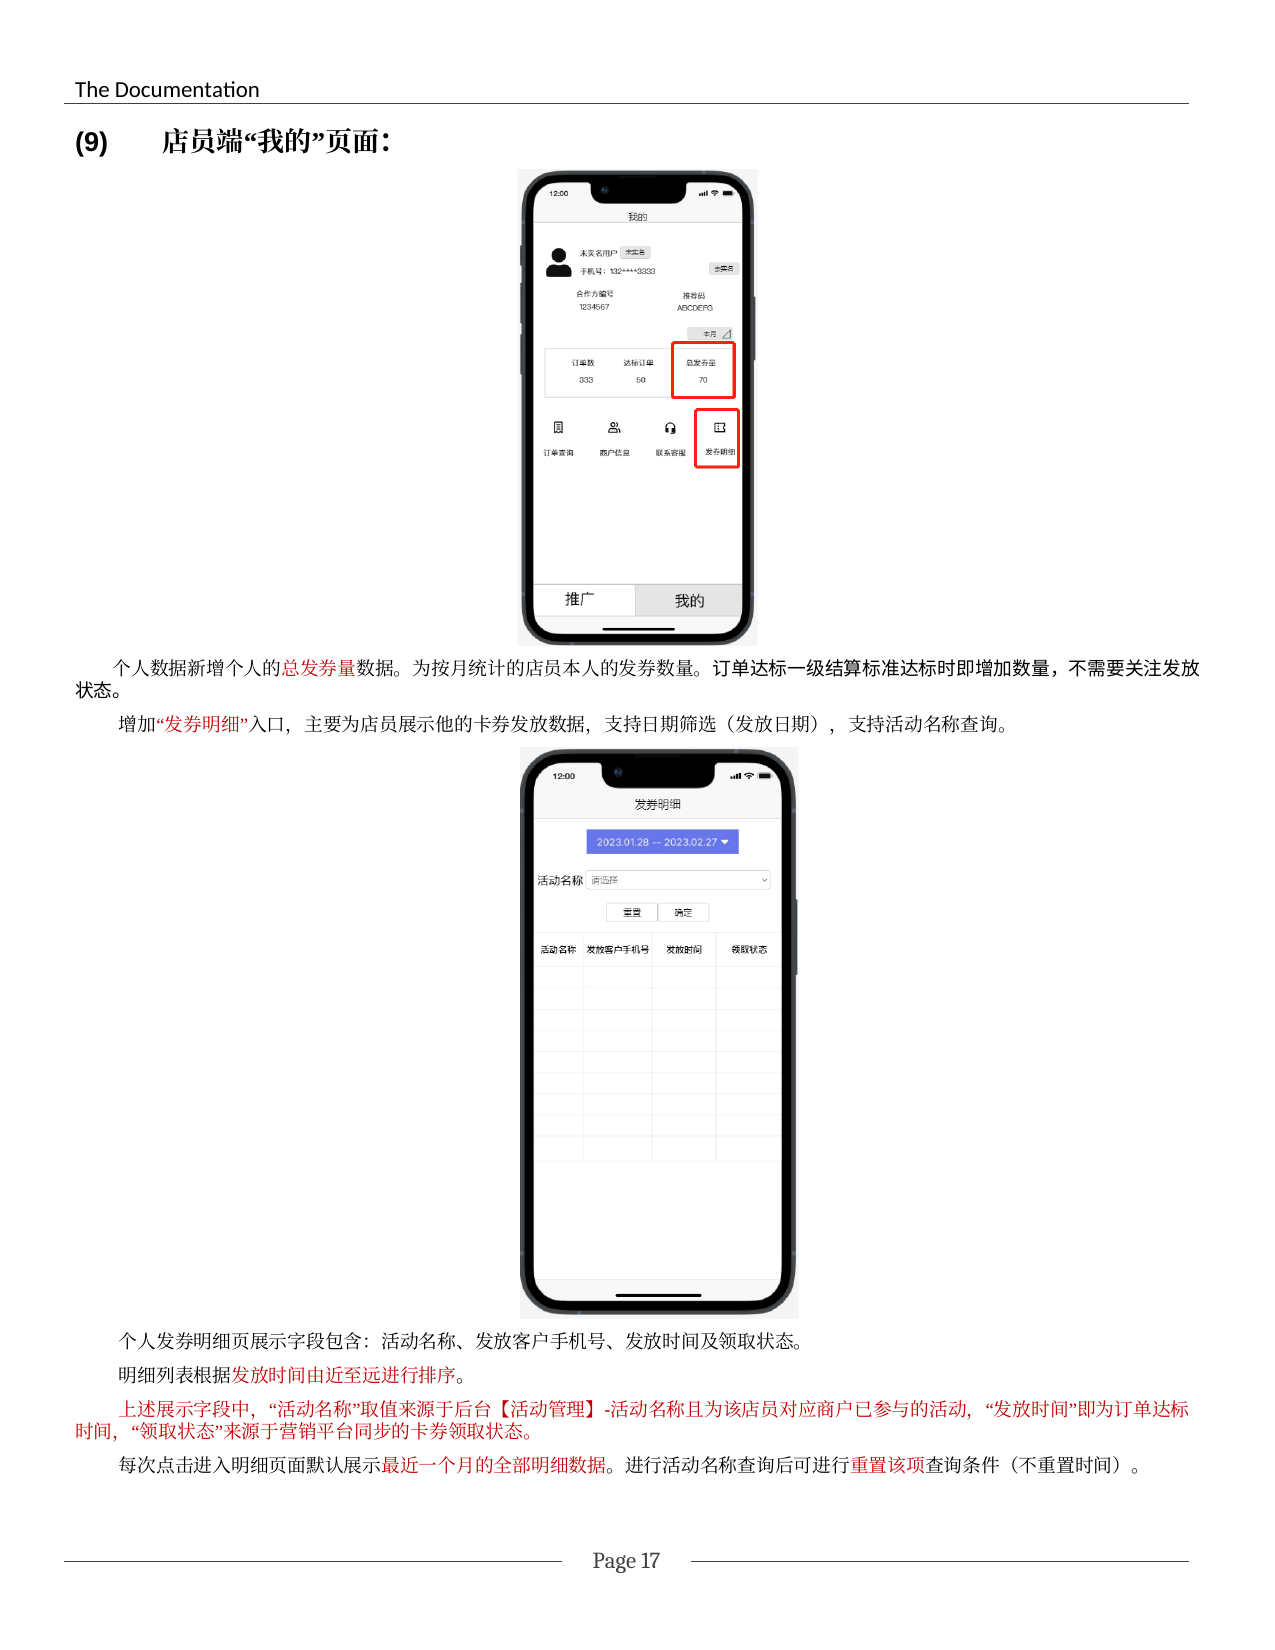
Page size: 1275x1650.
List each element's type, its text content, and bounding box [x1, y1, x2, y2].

picture [517, 169, 758, 646]
subtitle 店员端“我的”页面： [75, 126, 1200, 157]
list 个人数据新增个人的总发券量数据。为按月统计的店员本人的发券数量。订单达标一级结算标准达标时即增加数量，不需要关注发放状态。 [75, 658, 1200, 701]
list 明细列表根据发放时间由近至远进行排序。 [75, 1365, 1200, 1386]
list 增加“发券明细”入口，主要为店员展示他的卡券发放数据，支持日期筛选（发放日期），支持活动名称查询。 [75, 714, 1200, 735]
list 个人发券明细页展示字段包含：活动名称、发放客户手机号、发放时间及领取状态。 [75, 1331, 1200, 1352]
picture [520, 747, 799, 1319]
list 上述展示字段中，“活动名称”取值来源于后台【活动管理】-活动名称且为该店员对应商户已参与的活动，“发放时间”即为订单达标时间，“领取状态”来源于营销平台同步的卡券领取状态。 [75, 1399, 1200, 1442]
list 每次点击进入明细页面默认展示最近一个月的全部明细数据。进行活动名称查询后可进行重置该项查询条件（不重置时间）。 [75, 1455, 1200, 1476]
